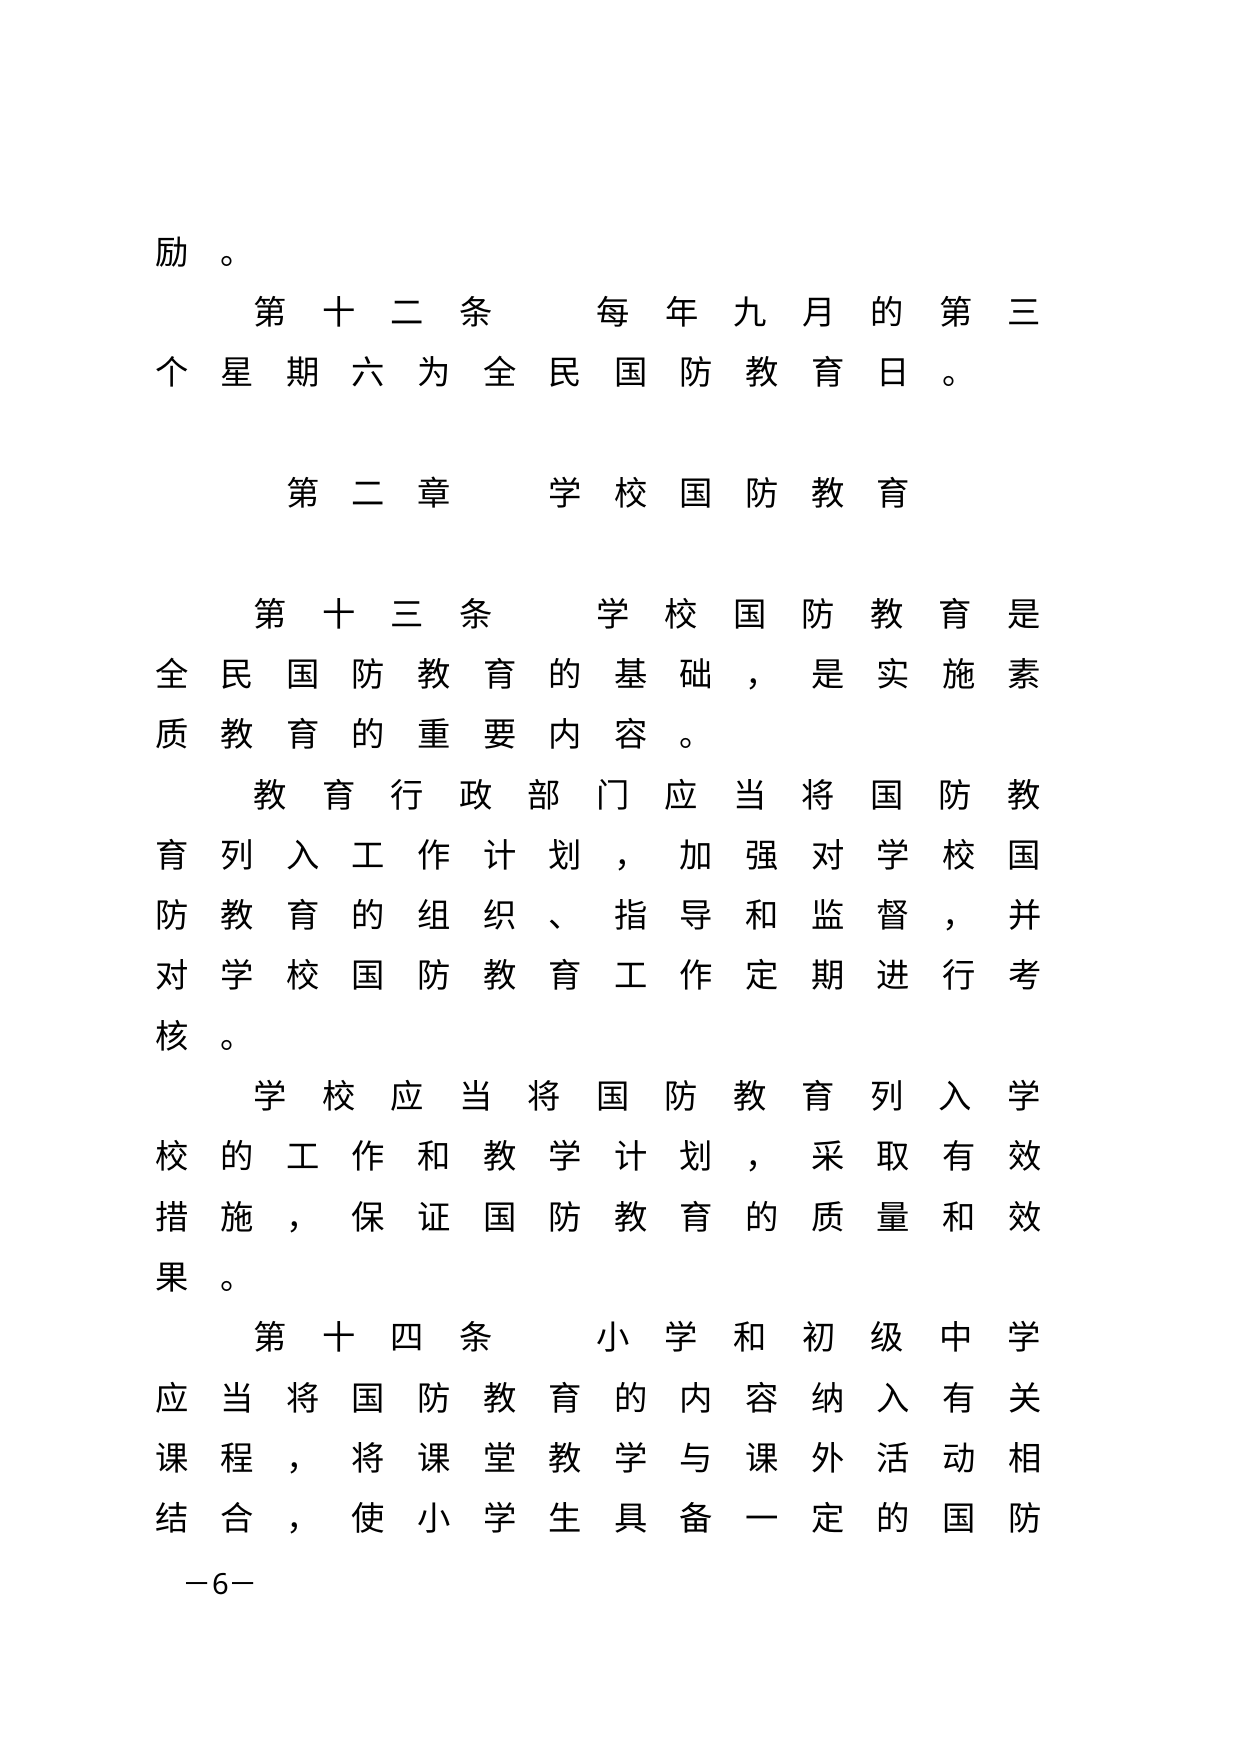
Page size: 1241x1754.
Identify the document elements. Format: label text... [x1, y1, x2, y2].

text 学校应当将国防教育列入学校的工作和教学计划，采取有效措施，保证国防教育的质量和效果。 [155, 1064, 1073, 1305]
text 第十四条 小学和初级中学应当将国防教育的内容纳入有关课程，将课堂教学与课外活动相结合，使小学生具备一定的国防意识、初中学生掌握初步的国防知识和国防技能。 [155, 1305, 1073, 1546]
text 第十一条 对在国防教育工作中做出突出贡献的组织和个人，按照国家有关规定给予表彰、奖励。 [155, 219, 1073, 280]
subtitle 第二章 学校国防教育 [155, 461, 1073, 521]
text 教育行政部门应当将国防教育列入工作计划，加强对学校国防教育的组织、指导和监督，并对学校国防教育工作定期进行考核。 [155, 762, 1073, 1064]
text 第十二条 每年九月的第三个星期六为全民国防教育日。 [155, 280, 1073, 400]
text 第十三条 学校国防教育是全民国防教育的基础，是实施素质教育的重要内容。 [155, 581, 1073, 762]
